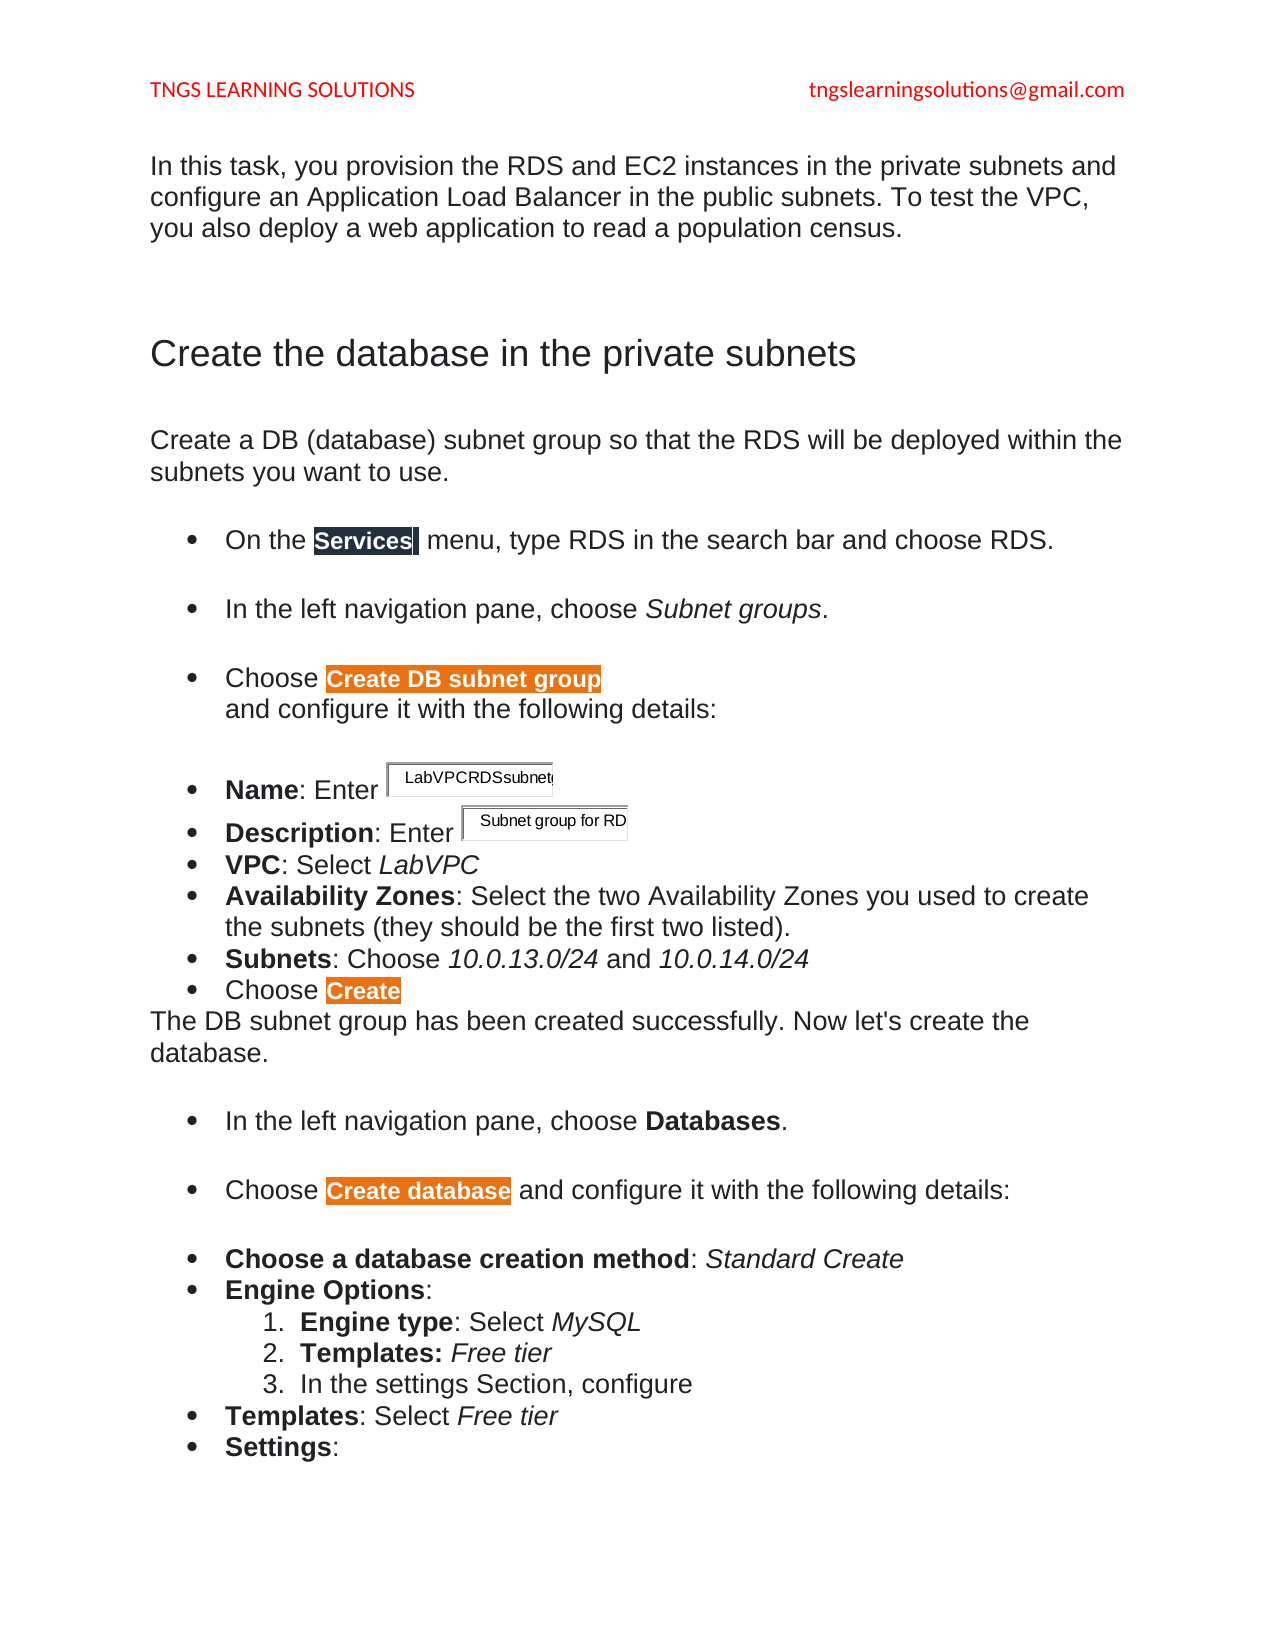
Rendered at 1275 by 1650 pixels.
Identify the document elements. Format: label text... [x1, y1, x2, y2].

list Availability Zones: Select the two Availability Zones you used to create the subnets (they should be the first two listed). [187, 880, 1125, 943]
list Name: Enter [187, 762, 1125, 805]
list Subnets: Choose 10.0.13.0/24 and 10.0.14.0/24 [187, 943, 1125, 974]
list Choose Create [187, 974, 1125, 1005]
list In the left navigation pane, choose Databases. [187, 1105, 1125, 1137]
list Engine Options: [187, 1274, 1125, 1306]
list Templates: Select Free tier [187, 1399, 1125, 1431]
text The DB subnet group has been created successfully. Now let's create the database. [150, 1005, 1125, 1068]
list Templates: Free tier [262, 1337, 1125, 1368]
list Choose a database creation method: Standard Create [187, 1243, 1125, 1274]
text Create the database in the private subnets [150, 331, 1125, 374]
text Create a DB (database) subnet group so that the RDS will be deployed within the subnets you want to use. [150, 424, 1125, 487]
text In this task, you provision the RDS and EC2 instances in the private subnets and configure an Application Load Balancer in the public subnets. To test the VPC, you also deploy a web application to read a population census. [150, 150, 1125, 244]
list In the settings Section, configure [262, 1368, 1125, 1399]
list Engine type: Select MySQL [262, 1306, 1125, 1337]
list VPC: Select LabVPC [187, 849, 1125, 880]
list In the left navigation pane, choose Subnet groups. [187, 593, 1125, 624]
list Description: Enter [187, 805, 1125, 849]
list Choose Create DB subnet group and configure it with the following details: [187, 662, 1125, 725]
list Choose Create database and configure it with the following details: [187, 1174, 1125, 1206]
list Settings: [187, 1431, 1125, 1462]
list On the Services menu, type RDS in the search bar and choose RDS. [187, 524, 1125, 556]
